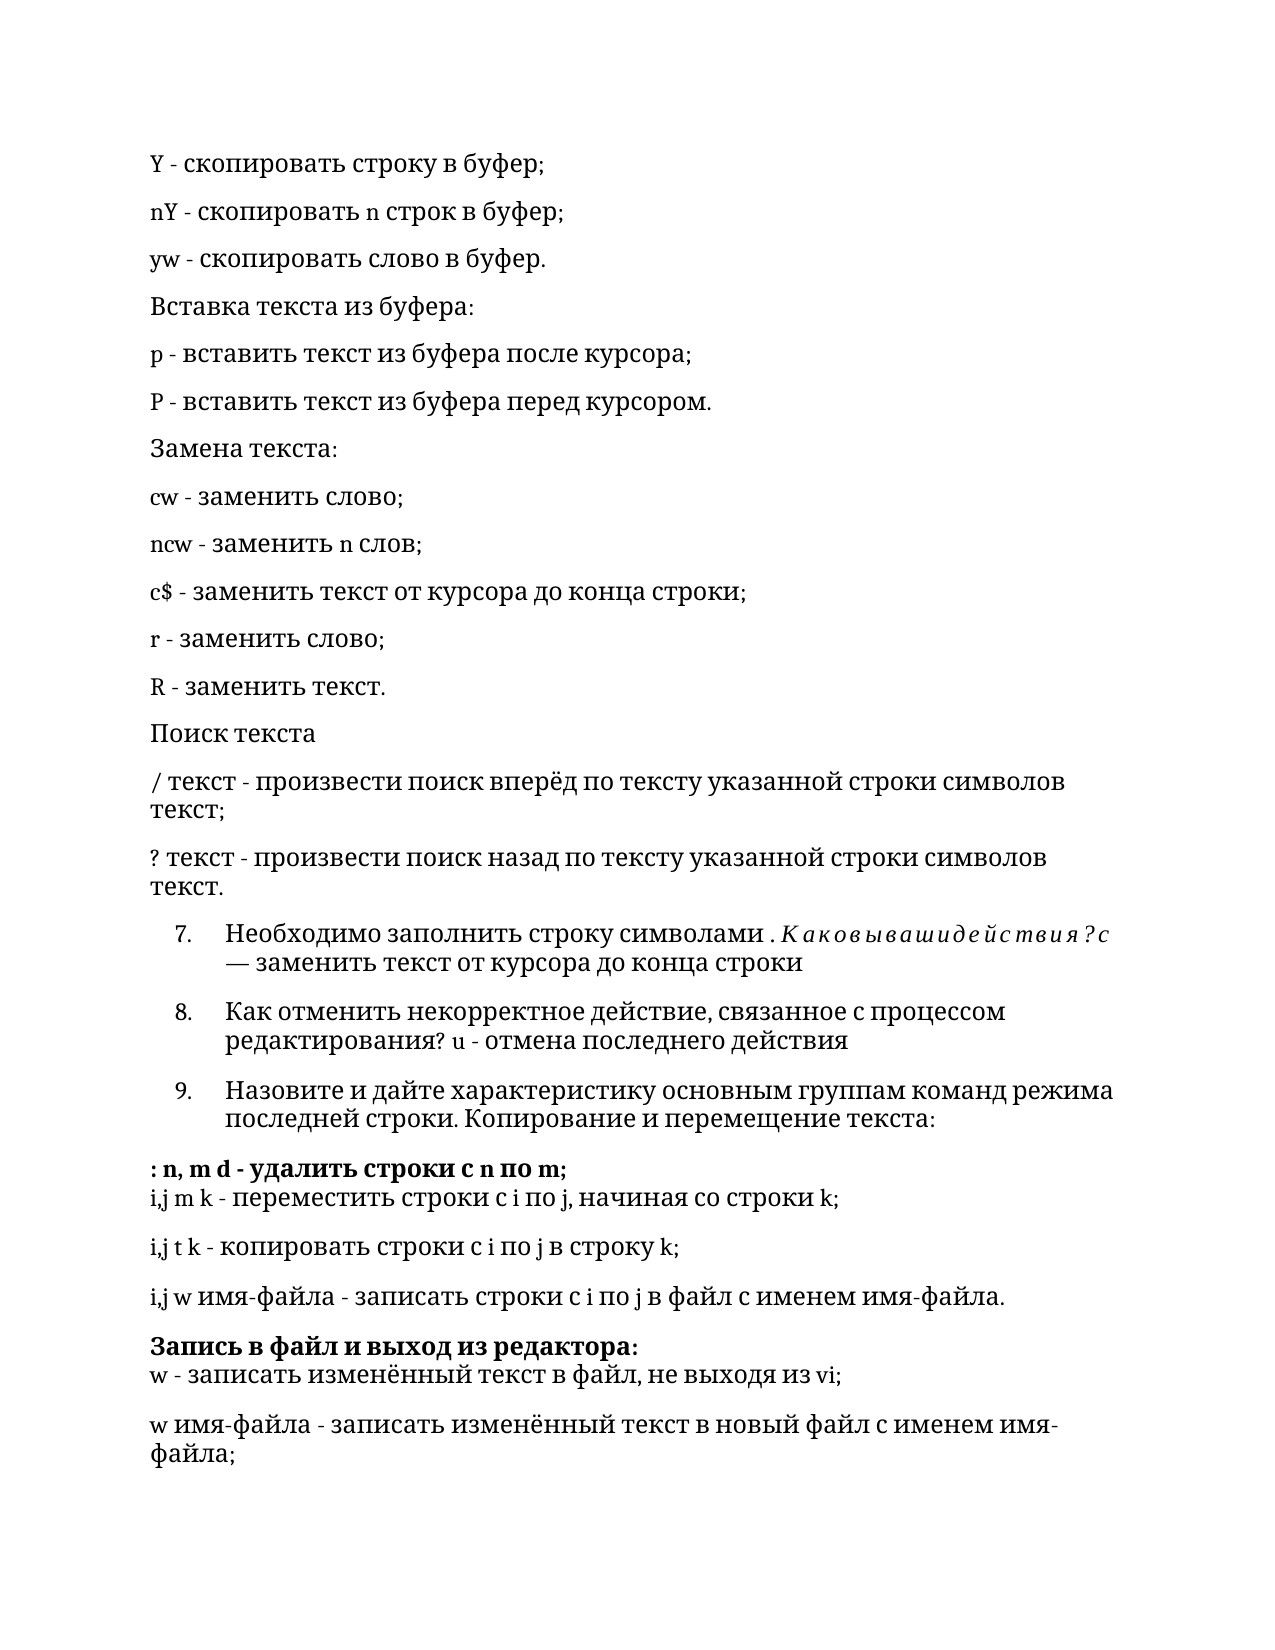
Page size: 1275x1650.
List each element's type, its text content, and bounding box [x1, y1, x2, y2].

text c$ - заменить текст от курсора до конца строки; [150, 577, 1125, 606]
text cw - заменить слово; [150, 482, 1125, 511]
text : n, m d - удалить строки с n по m; [150, 1155, 1125, 1184]
text w - записать изменённый текст в файл, не выходя из vi; [150, 1361, 1125, 1390]
text i,j w имя-файла - записать строки с i по j в файл с именем имя-файла. [150, 1283, 1125, 1312]
text ncw - заменить n слов; [150, 530, 1125, 559]
text r - заменить слово; [150, 625, 1125, 654]
text ? текст - произвести поиск назад по тексту указанной строки символов текст. [150, 844, 1125, 901]
list Необходимо заполнить строку символами — заменить текст от курсора до конца строки [175, 920, 1125, 977]
text i,j m k - переместить строки с i по j, начиная со строки k; [150, 1184, 1125, 1212]
list Назовите и дайте характеристику основным группам команд режима последней строки. Копирование и перемещение текста: [175, 1077, 1125, 1134]
text Запись в файл и выход из редактора: [150, 1332, 1125, 1361]
text yw - скопировать слово в буфер. [150, 245, 1125, 274]
text Поиск текста [150, 720, 1125, 749]
text R - заменить текст. [150, 672, 1125, 701]
text nY - скопировать n строк в буфер; [150, 197, 1125, 226]
text p - вставить текст из буфера после курсора; [150, 340, 1125, 369]
list Как отменить некорректное действие, связанное с процессом редактирования? u - отмена последнего действия [175, 998, 1125, 1056]
text w имя-файла - записать изменённый текст в новый файл с именем имя-файла; [150, 1411, 1125, 1468]
text / текст - произвести поиск вперёд по тексту указанной строки символов текст; [150, 767, 1125, 825]
text Вставка текста из буфера: [150, 292, 1125, 321]
text i,j t k - копировать строки с i по j в строку k; [150, 1233, 1125, 1262]
text Y - скопировать строку в буфер; [150, 150, 1125, 179]
text P - вставить текст из буфера перед курсором. [150, 387, 1125, 416]
text Замена текста: [150, 435, 1125, 464]
